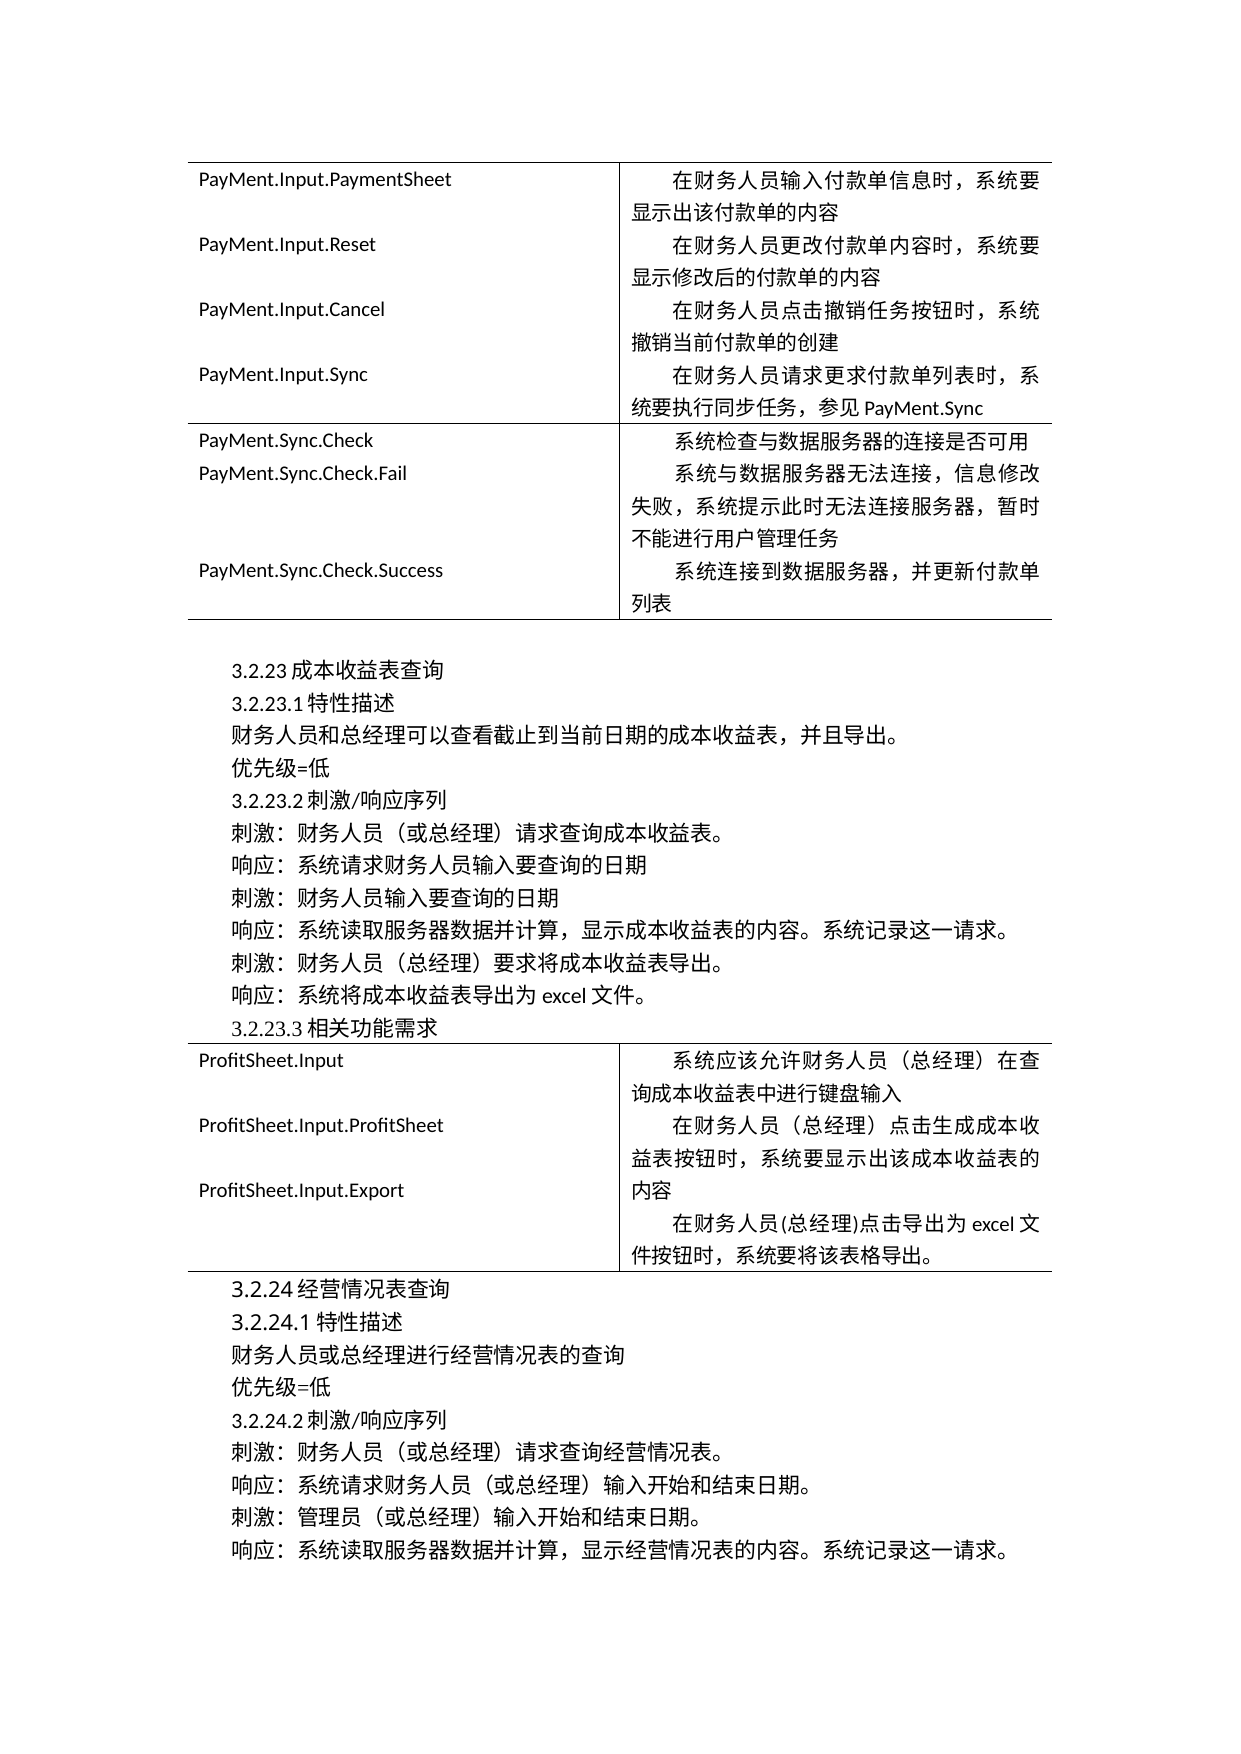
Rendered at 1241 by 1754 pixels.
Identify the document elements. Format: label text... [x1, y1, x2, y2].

text 刺激：财务人员（或总经理）请求查询经营情况表。 [187, 1435, 1053, 1467]
text 响应：系统请求财务人员输入要查询的日期 [187, 848, 1053, 880]
text 3.2.24.2刺激/响应序列 [187, 1402, 1053, 1435]
text 刺激：财务人员（或总经理）请求查询成本收益表。 [187, 815, 1053, 848]
text 刺激：管理员（或总经理）输入开始和结束日期。 [187, 1500, 1053, 1532]
text 响应：系统将成本收益表导出为excel文件。 [187, 978, 1053, 1010]
text 3.2.23.3相关功能需求 [187, 1010, 1053, 1043]
text 3.2.23.2刺激/响应序列 [187, 783, 1053, 815]
text 刺激：财务人员输入要查询的日期 [187, 880, 1053, 913]
table_cell PayMent.Sync.Check PayMent.Sync.Check.Fail PayMent.Sync.Check.Success [188, 424, 619, 619]
table_header ProfitSheet.Input ProfitSheet.Input.ProfitSheet ProfitSheet.Input.Export [188, 1044, 619, 1271]
text 3.2.23.1特性描述 [187, 685, 1053, 718]
text 响应：系统读取服务器数据并计算，显示经营情况表的内容。系统记录这一请求。 [187, 1532, 1053, 1565]
text 刺激：财务人员（总经理）要求将成本收益表导出。 [187, 945, 1053, 978]
text 3.2.24经营情况表查询 [187, 1272, 1053, 1305]
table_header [188, 163, 619, 423]
text 财务人员和总经理可以查看截止到当前日期的成本收益表，并且导出。 [187, 718, 1053, 750]
text 优先级=低 [187, 750, 1053, 783]
table_header 系统应该允许财务人员（总经理）在查询成本收益表中进行键盘输入 在财务人员（总经理）点击生成成本收益表按钮时，系统要显示出该成本收益表的内容 在财务人员(总经理)点击导出为excel文件按钮时，系统要将该表格导出。 [620, 1044, 1052, 1271]
text 财务人员或总经理进行经营情况表的查询 [187, 1337, 1053, 1370]
text 响应：系统读取服务器数据并计算，显示成本收益表的内容。系统记录这一请求。 [187, 913, 1053, 945]
text 3.2.23成本收益表查询 [187, 653, 1053, 685]
text 3.2.24.1特性描述 [187, 1305, 1053, 1337]
text 响应：系统请求财务人员（或总经理）输入开始和结束日期。 [187, 1467, 1053, 1500]
table_cell 系统检查与数据服务器的连接是否可用 系统与数据服务器无法连接，信息修改失败，系统提示此时无法连接服务器，暂时不能进行用户管理任务 系统连接到数据服务器，并更新付款单列表 [620, 424, 1052, 619]
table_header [620, 163, 1052, 423]
text 优先级=低 [187, 1370, 1053, 1402]
